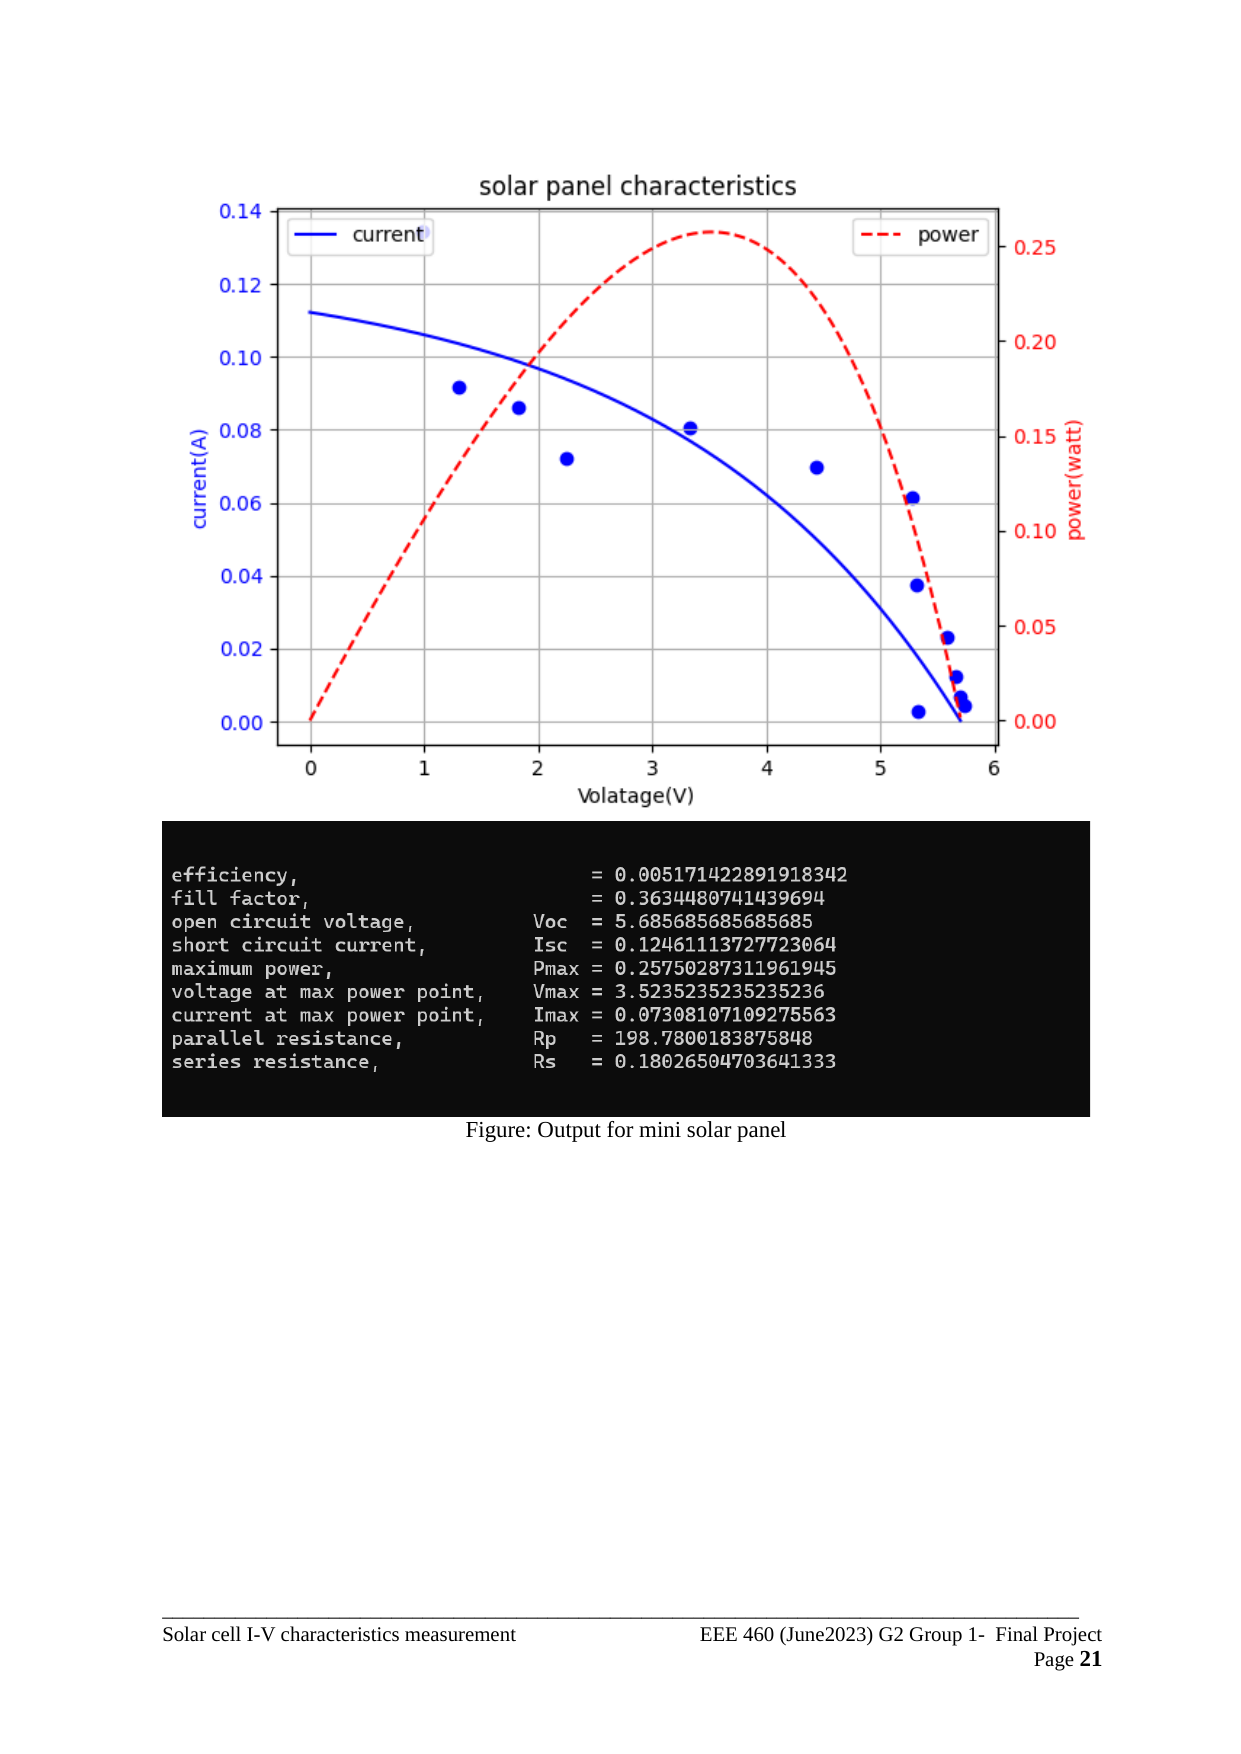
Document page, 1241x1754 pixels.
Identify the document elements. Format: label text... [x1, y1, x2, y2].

text Figure: Output for mini solar panel [162, 1117, 1090, 1143]
picture [162, 125, 1091, 1117]
